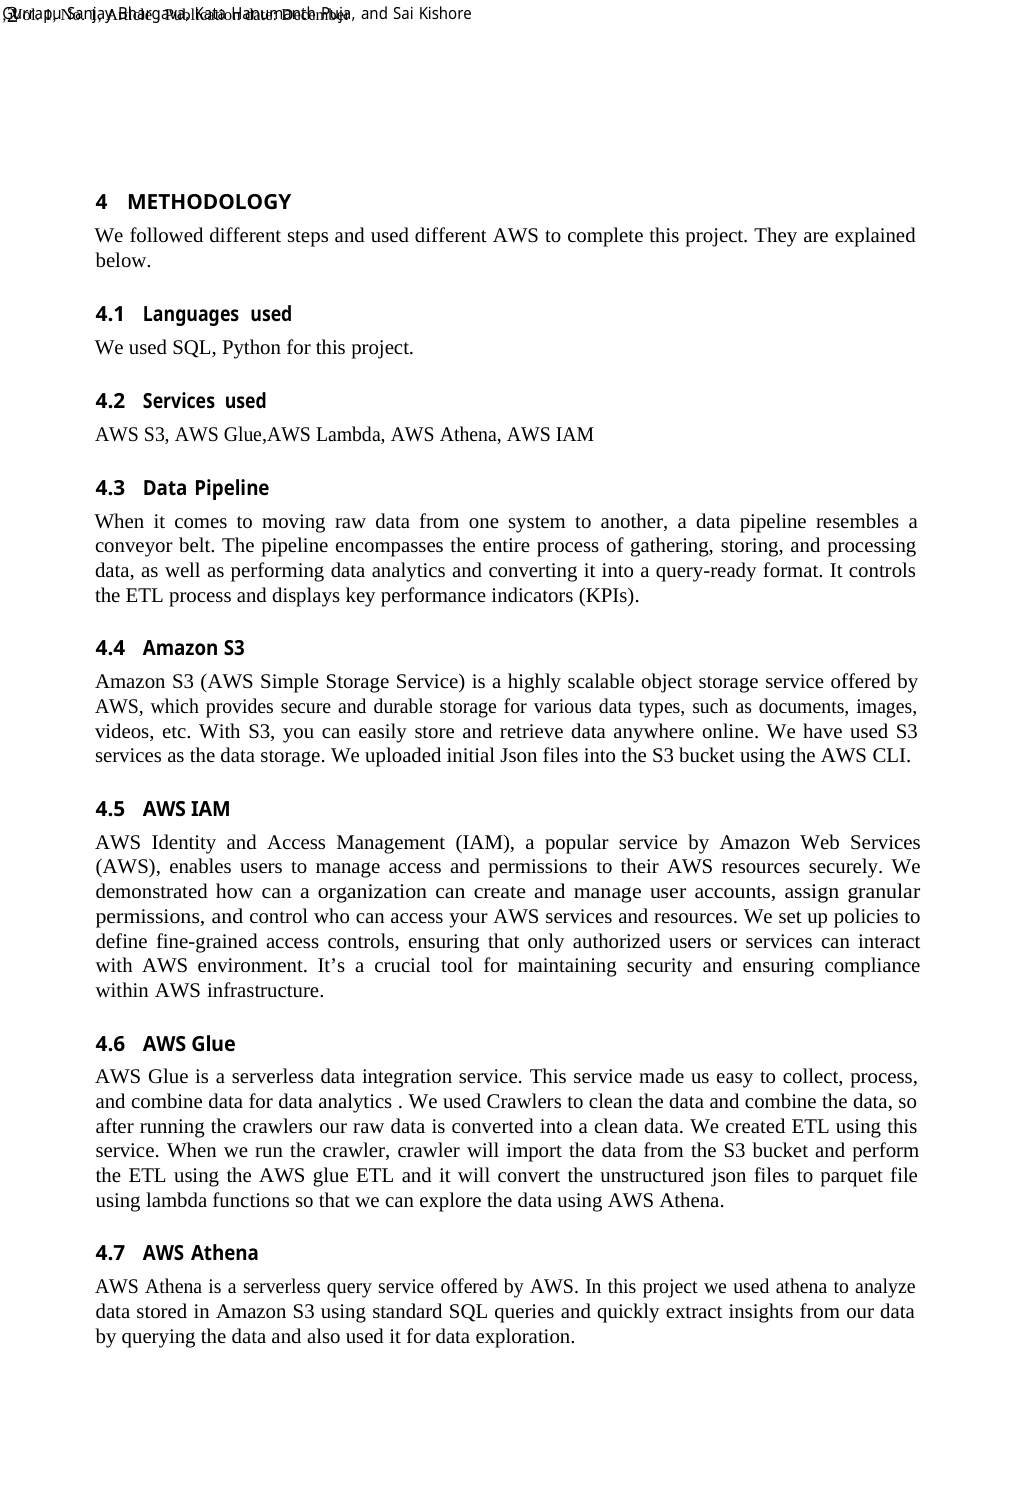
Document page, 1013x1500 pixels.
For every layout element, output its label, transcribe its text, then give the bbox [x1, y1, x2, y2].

text We followed different steps and used different AWS to complete this project. They are explained below. [94, 223, 917, 272]
text AWS Glue is a serverless data integration service. This service made us easy to collect, process, and combine data for data analytics . We used Crawlers to clean the data and combine the data, so after running the crawlers our raw data is converted into a clean data. We created ETL using this service. When we run the crawler, crawler will import the data from the S3 bucket and perform the ETL using the AWS glue ETL and it will convert the unstructured json files to parquet file using lambda functions so that we can explore the data using AWS Athena. [95, 1064, 919, 1212]
subtitle METHODOLOGY [95, 188, 931, 216]
text AWS Identity and Access Management (IAM), a popular service by Amazon Web Services (AWS), enables users to manage access and permissions to their AWS resources securely. We demonstrated how can a organization can create and manage user accounts, assign granular permissions, and control who can access your AWS services and resources. We set up policies to define fine-grained access controls, ensuring that only authorized users or services can interact with AWS environment. It’s a crucial tool for maintaining security and ensuring compliance within AWS infrastructure. [95, 830, 921, 1002]
text When it comes to moving raw data from one system to another, a data pipeline resembles a conveyor belt. The pipeline encompasses the entire process of gathering, storing, and processing data, as well as performing data analytics and converting it into a query-ready format. It controls the ETL process and displays key performance indicators (KPIs). [94, 508, 918, 607]
text Amazon S3 (AWS Simple Storage Service) is a highly scalable object storage service offered by AWS, which provides secure and durable storage for various data types, such as documents, images, videos, etc. With S3, you can easily store and retrieve data anywhere online. We have used S3 services as the data storage. We uploaded initial Json files into the S3 bucket using the AWS CLI. [95, 669, 919, 767]
text AWS S3, AWS Glue,AWS Lambda, AWS Athena, AWS IAM [95, 422, 931, 446]
subtitle AWS IAM [95, 794, 931, 822]
text AWS Athena is a serverless query service offered by AWS. In this project we used athena to analyze data stored in Amazon S3 using standard SQL queries and quickly extract insights from our data by querying the data and also used it for data exploration. [95, 1274, 917, 1348]
subtitle AWS Athena [95, 1238, 931, 1267]
subtitle Amazon S3 [95, 633, 931, 662]
subtitle Languages used [95, 299, 931, 327]
text We used SQL, Python for this project. [94, 335, 931, 359]
subtitle AWS Glue [95, 1029, 931, 1057]
subtitle Services used [95, 386, 931, 414]
subtitle Data Pipeline [95, 473, 931, 501]
